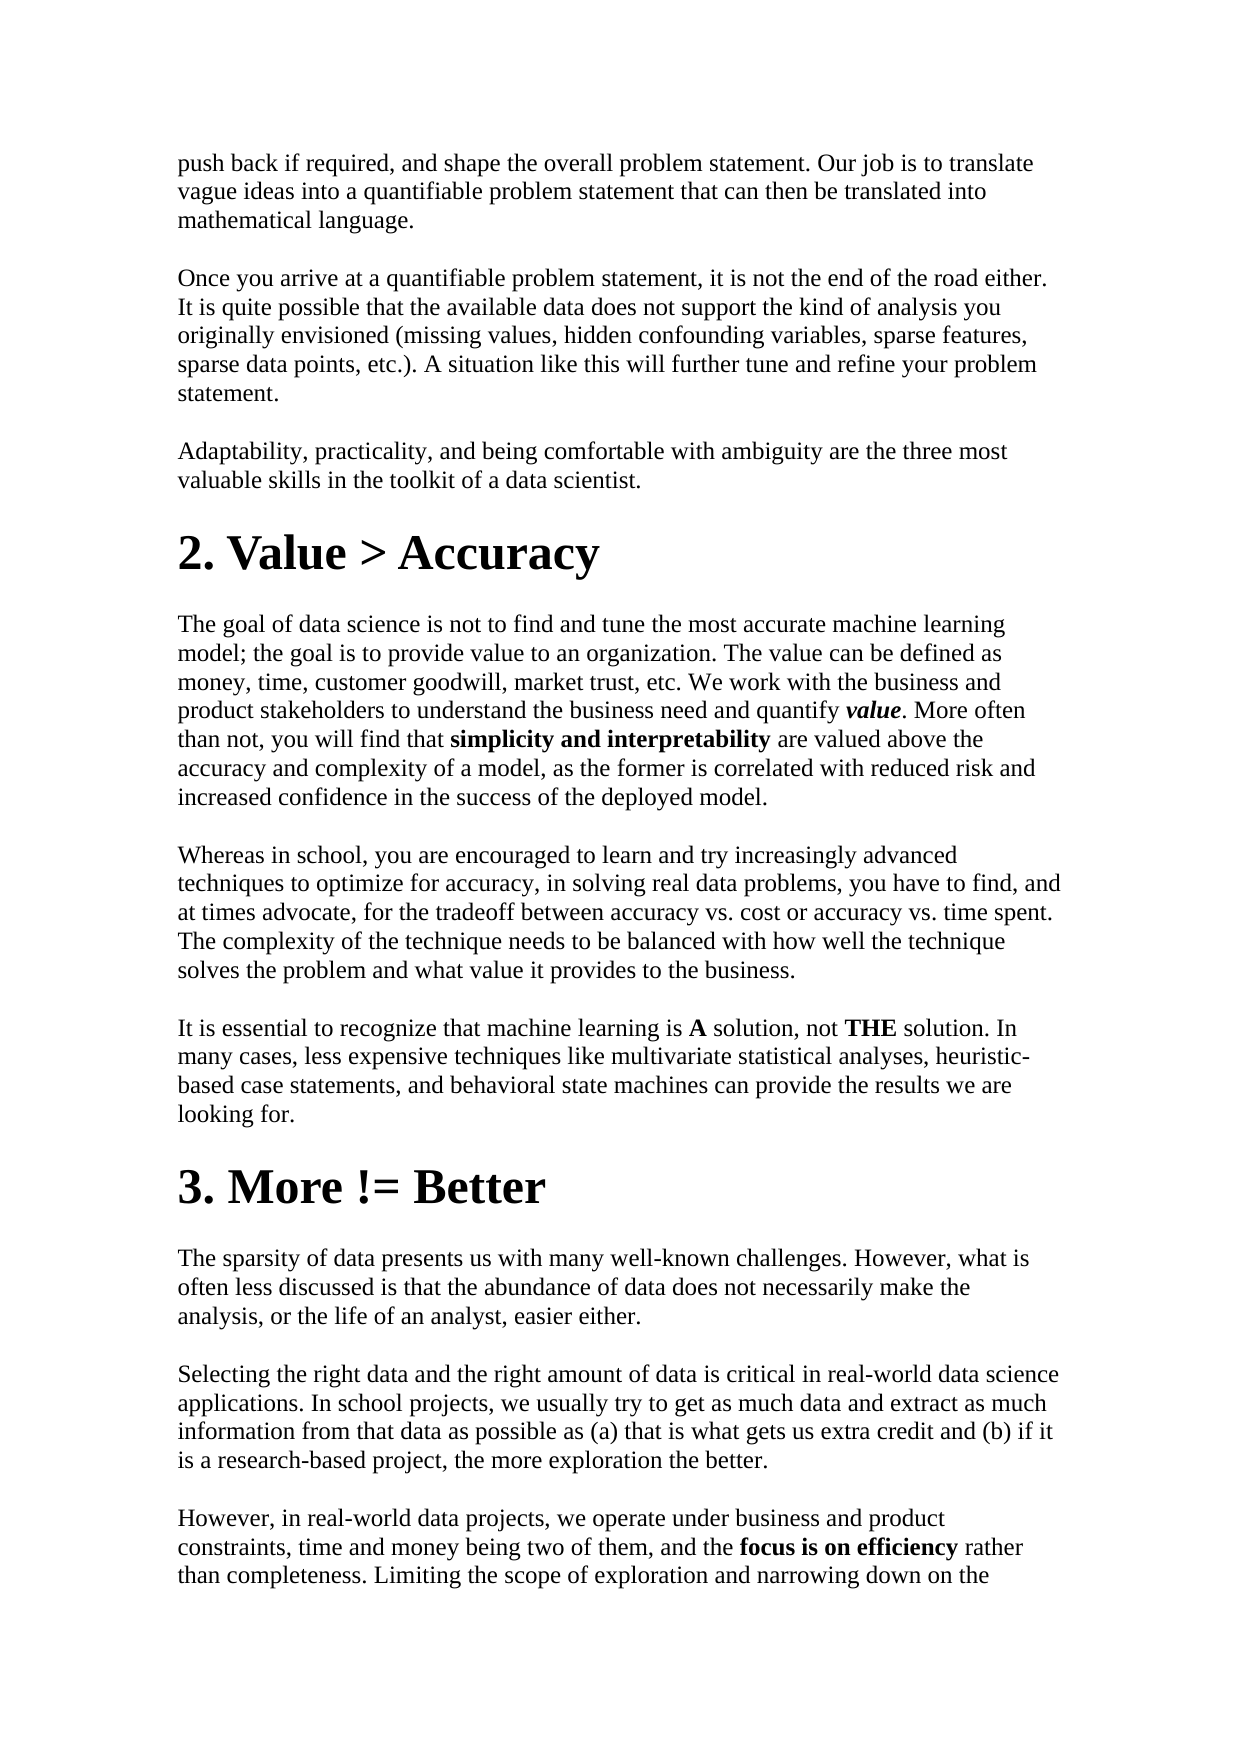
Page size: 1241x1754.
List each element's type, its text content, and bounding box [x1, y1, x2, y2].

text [177, 148, 1063, 234]
text 3. More != Better [177, 1157, 1063, 1214]
text It is essential to recognize that machine learning is A solution, not THE solution. In many cases, less expensive techniques like multivariate statistical analyses, heuristic-based case statements, and behavioral state machines can provide the results we are looking for. [177, 1013, 1063, 1128]
text 2. Value > Accuracy [177, 523, 1063, 580]
text Adaptability, practicality, and being comfortable with ambiguity are the three most valuable skills in the toolkit of a data scientist. [177, 436, 1063, 493]
text Once you arrive at a quantifiable problem statement, it is not the end of the road either. It is quite possible that the available data does not support the kind of analysis you originally envisioned (missing values, hidden confounding variables, sparse features, sparse data points, etc.). A situation like this will further tune and refine your problem statement. [177, 263, 1063, 407]
text The goal of data science is not to find and tune the most accurate machine learning model; the goal is to provide value to an organization. The value can be defined as money, time, customer goodwill, market trust, etc. We work with the business and product stakeholders to understand the business need and quantify value. More often than not, you will find that simplicity and interpretability are valued above the accuracy and complexity of a model, as the former is correlated with reduced risk and increased confidence in the success of the deployed model. [177, 609, 1063, 811]
text The sparsity of data presents us with many well-known challenges. However, what is often less discussed is that the abundance of data does not necessarily make the analysis, or the life of an analyst, easier either. [177, 1243, 1063, 1330]
text Whereas in school, you are encouraged to learn and try increasingly advanced techniques to optimize for accuracy, in solving real data problems, you have to find, and at times advocate, for the tradeoff between accuracy vs. cost or accuracy vs. time spent. The complexity of the technique needs to be balanced with how well the technique solves the problem and what value it provides to the business. [177, 840, 1063, 983]
text Selecting the right data and the right amount of data is critical in real-world data science applications. In school projects, we usually try to get as much data and extract as much information from that data as possible as (a) that is what gets us extra credit and (b) if it is a research-based project, the more exploration the better. [177, 1359, 1063, 1474]
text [177, 1503, 1063, 1589]
